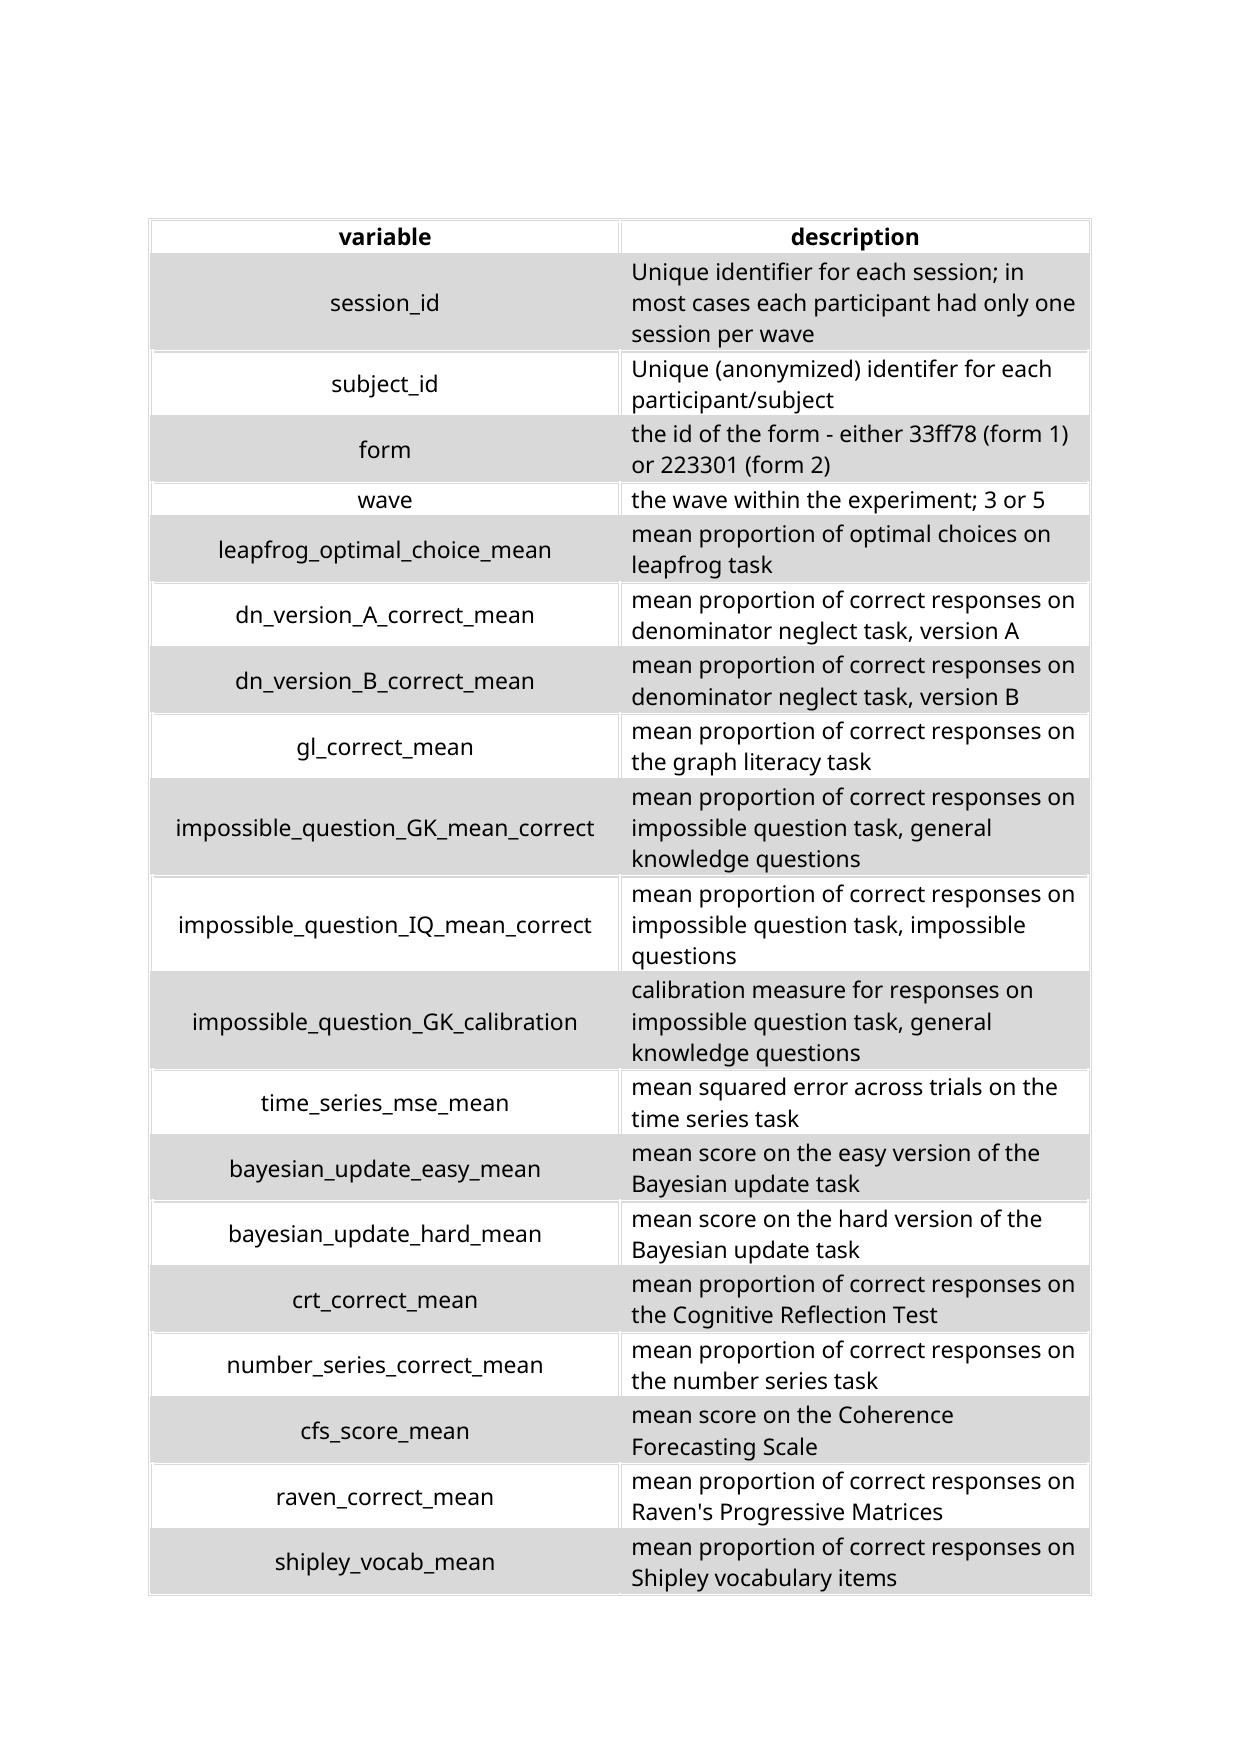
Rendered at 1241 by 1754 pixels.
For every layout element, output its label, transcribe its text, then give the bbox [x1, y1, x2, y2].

table_cell raven_correct_mean [152, 1462, 618, 1527]
table_cell impossible_question_IQ_mean_correct [150, 874, 620, 971]
table_cell session_id [152, 253, 618, 349]
table_cell time_series_mse_mean [150, 1068, 620, 1134]
table_cell mean score on the easy version of the Bayesian update task [622, 1134, 1089, 1199]
table_cell form [150, 415, 620, 481]
table_cell gl_correct_mean [152, 712, 618, 777]
table_cell impossible_question_GK_mean_correct [152, 778, 618, 874]
table_cell calibration measure for responses on impossible question task, general knowledge questions [620, 971, 1090, 1068]
table_cell mean score on the hard version of the Bayesian update task [620, 1199, 1090, 1265]
table_cell wave [152, 481, 618, 515]
table_cell mean proportion of correct responses on the number series task [622, 1331, 1089, 1396]
table_cell bayesian_update_easy_mean [152, 1134, 618, 1199]
table_cell mean proportion of correct responses on the graph literacy task [622, 712, 1089, 777]
table_cell the id of the form - either 33ff78 (form 1) or 223301 (form 2) [620, 415, 1090, 481]
table_cell mean proportion of correct responses on impossible question task, impossible questions [620, 874, 1090, 971]
table_header description [620, 221, 1089, 252]
table_cell mean squared error across trials on the time series task [620, 1068, 1090, 1134]
table_cell mean score on the Coherence Forecasting Scale [620, 1396, 1090, 1462]
table_cell mean proportion of optimal choices on leapfrog task [620, 515, 1090, 581]
table_cell number_series_correct_mean [152, 1331, 618, 1396]
table_cell mean proportion of correct responses on Raven's Progressive Matrices [622, 1462, 1089, 1527]
table_cell mean proportion of correct responses on denominator neglect task, version B [620, 646, 1090, 712]
table_cell crt_correct_mean [150, 1265, 620, 1331]
table_header variable [150, 219, 620, 252]
table_cell cfs_score_mean [150, 1396, 620, 1462]
table_cell mean proportion of correct responses on Shipley vocabulary items [620, 1528, 1089, 1593]
table_cell Unique identifier for each session; in most cases each participant had only one session per wave [622, 253, 1089, 349]
table_cell leapfrog_optimal_choice_mean [150, 515, 620, 581]
table_cell mean proportion of correct responses on impossible question task, general knowledge questions [622, 778, 1089, 874]
table_cell Unique (anonymized) identifer for each participant/subject [620, 349, 1090, 415]
table_cell bayesian_update_hard_mean [150, 1199, 620, 1265]
table_cell shipley_vocab_mean [152, 1528, 620, 1593]
table_cell the wave within the experiment; 3 or 5 [622, 481, 1089, 515]
table_cell impossible_question_GK_calibration [150, 971, 620, 1068]
table_cell mean proportion of correct responses on denominator neglect task, version A [622, 581, 1089, 646]
table_cell mean proportion of correct responses on the Cognitive Reflection Test [620, 1265, 1090, 1331]
table_cell subject_id [150, 349, 620, 415]
table_cell dn_version_A_correct_mean [152, 581, 618, 646]
table_cell dn_version_B_correct_mean [150, 646, 620, 712]
